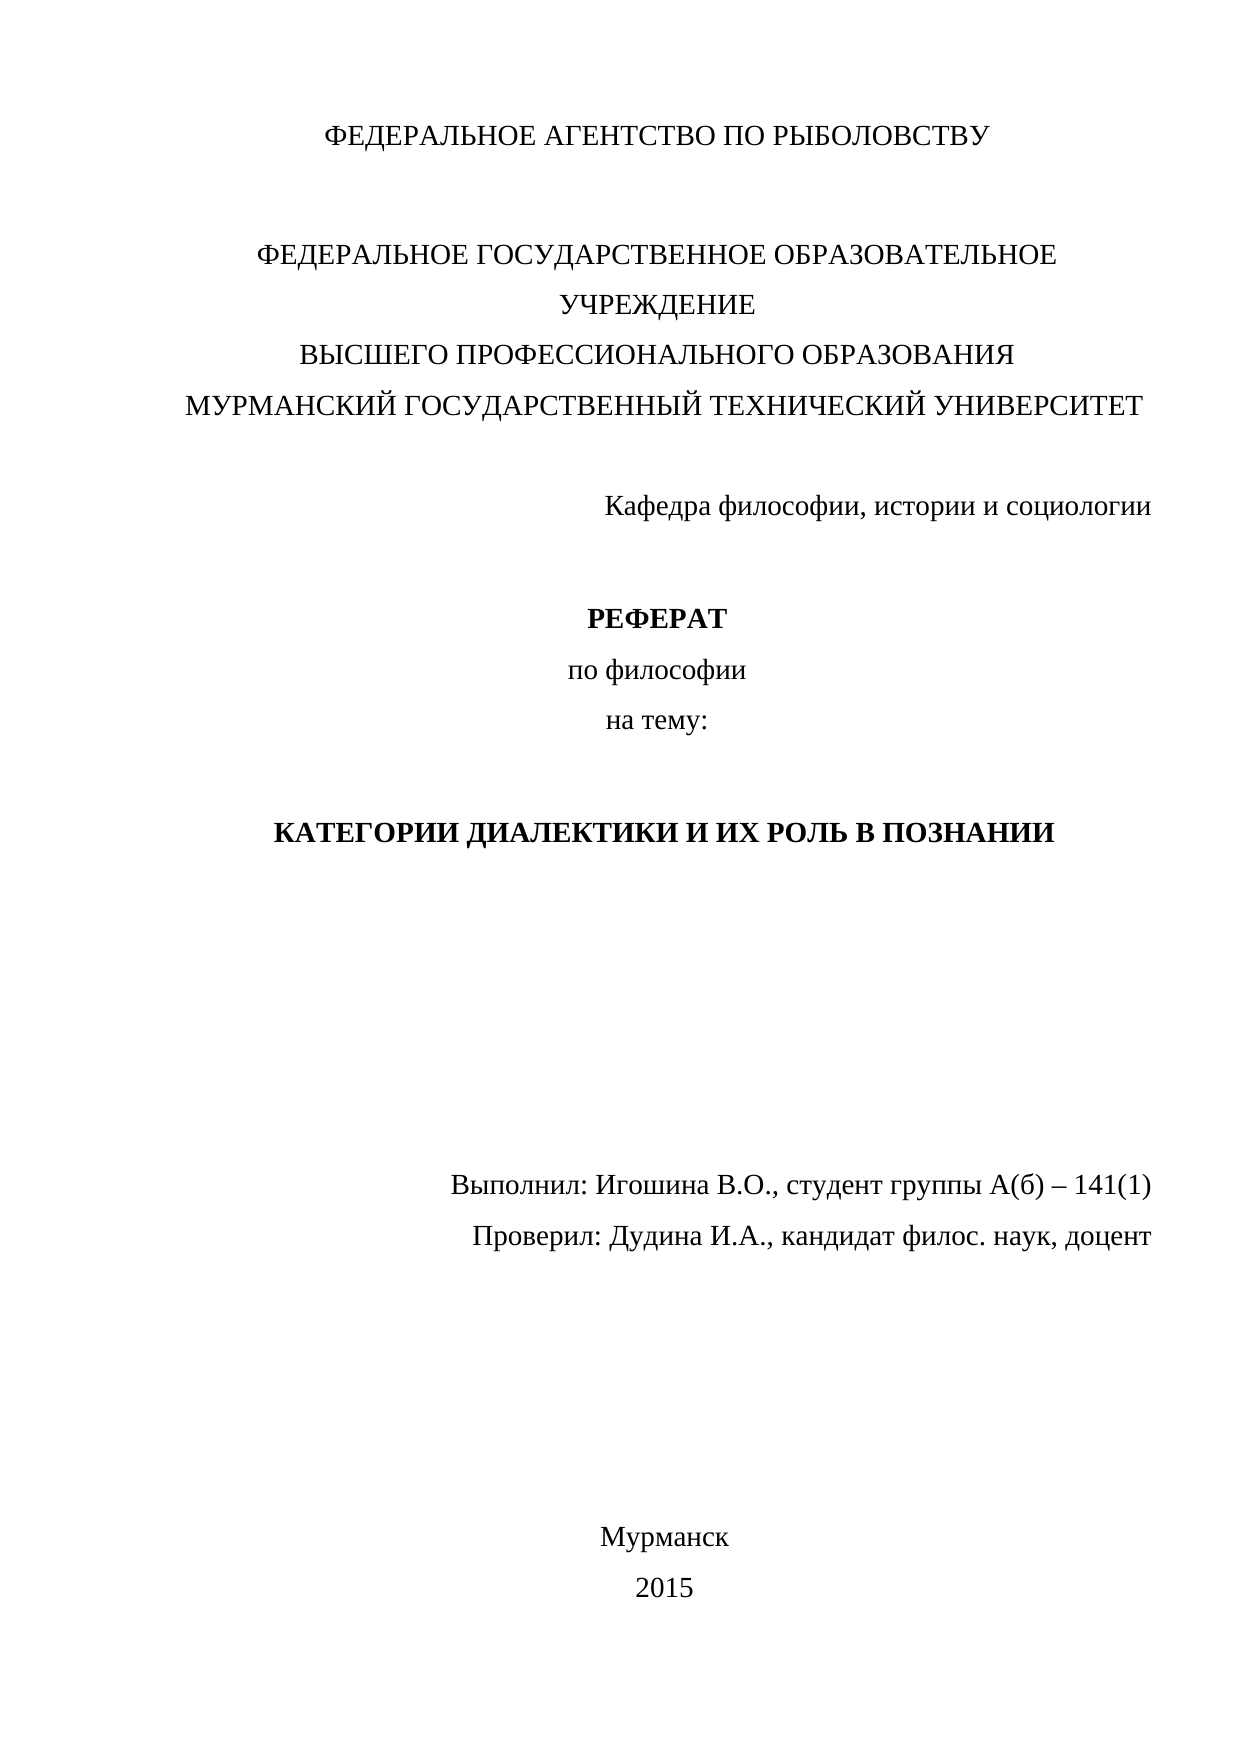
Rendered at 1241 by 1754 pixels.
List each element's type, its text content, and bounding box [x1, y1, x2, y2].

text МУРМАНСКИЙ ГОСУДАРСТВЕННЫЙ ТЕХНИЧЕСКИЙ УНИВЕРСИТЕТ [177, 388, 1152, 421]
text Кафедра философии, истории и социологии [177, 488, 1152, 522]
text Выполнил: Игошина В.О., студент группы А(б) – 141(1) [399, 1167, 1152, 1201]
text ФЕДЕРАЛЬНОЕ ГОСУДАРСТВЕННОЕ ОБРАЗОВАТЕЛЬНОЕ УЧРЕЖДЕНИЕ [177, 237, 1137, 321]
text ВЫСШЕГО ПРОФЕССИОНАЛЬНОГО ОБРАЗОВАНИЯ [177, 337, 1137, 371]
text на тему: [177, 702, 1137, 736]
text КАТЕГОРИИ ДИАЛЕКТИКИ И ИХ РОЛЬ В ПОЗНАНИИ [177, 815, 1152, 849]
text 2015 [177, 1570, 1152, 1603]
text Проверил: Дудина И.А., кандидат филос. наук, доцент [399, 1218, 781, 1251]
text по философии [177, 652, 1137, 685]
text ФЕДЕРАЛЬНОЕ АГЕНТСТВО ПО РЫБОЛОВСТВУ [177, 118, 1137, 152]
text РЕФЕРАТ [177, 602, 1137, 635]
text Мурманск [177, 1519, 1152, 1553]
